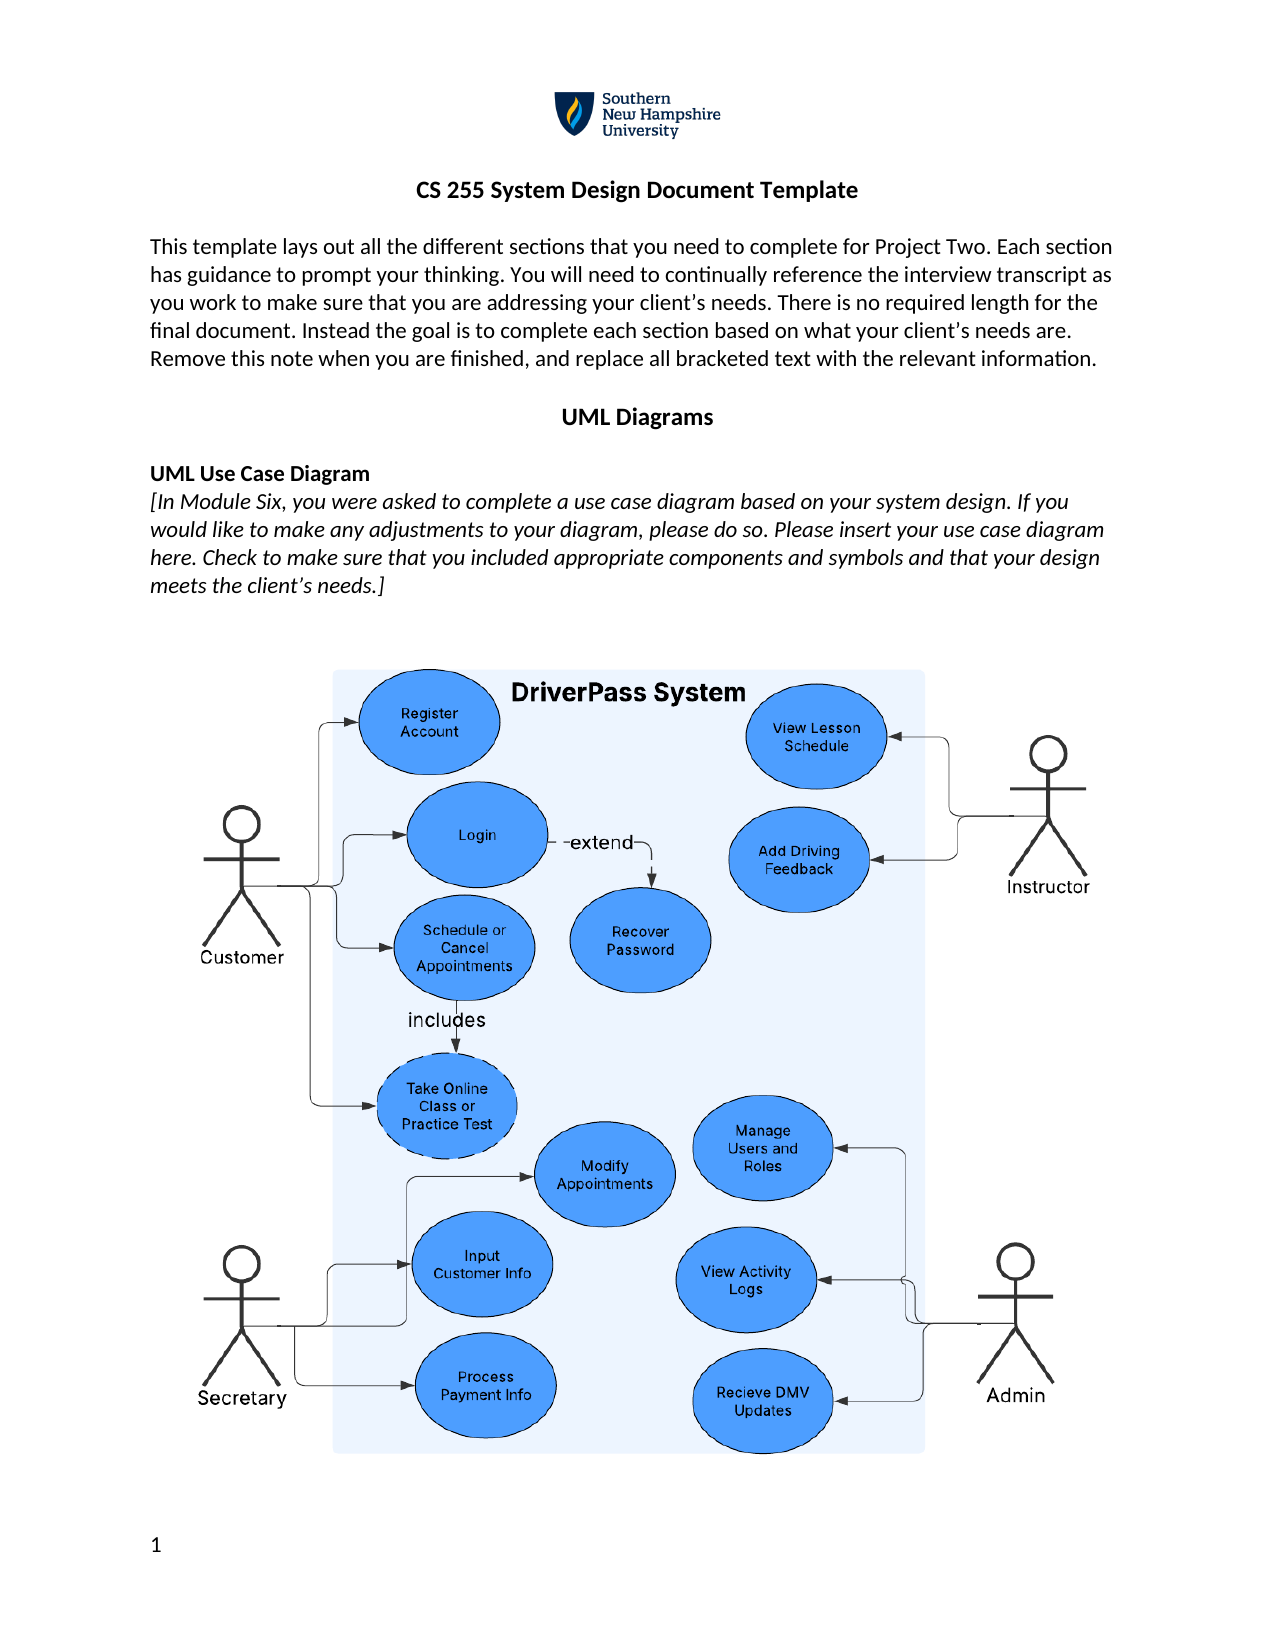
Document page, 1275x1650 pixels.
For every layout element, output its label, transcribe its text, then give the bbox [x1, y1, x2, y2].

subtitle UML Use Case Diagram [150, 459, 1125, 487]
picture [150, 599, 1125, 1489]
picture [546, 75, 729, 154]
subtitle CS 255 System Design Document Template [150, 174, 1125, 204]
text [In Module Six, you were asked to complete a use case diagram based on your system design. If you would like to make any adjustments to your diagram, please do so. Please insert your use case diagram here. Check to make sure that you included appropriate components and symbols and that your design meets the client’s needs.] [150, 487, 1125, 599]
subtitle UML Diagrams [150, 401, 1125, 431]
text This template lays out all the different sections that you need to complete for Project Two. Each section has guidance to prompt your thinking. You will need to continually reference the interview transcript as you work to make sure that you are addressing your client’s needs. There is no required length for the final document. Instead the goal is to complete each section based on what your client’s needs are. Remove this note when you are finished, and replace all bracketed text with the relevant information. [150, 232, 1125, 373]
